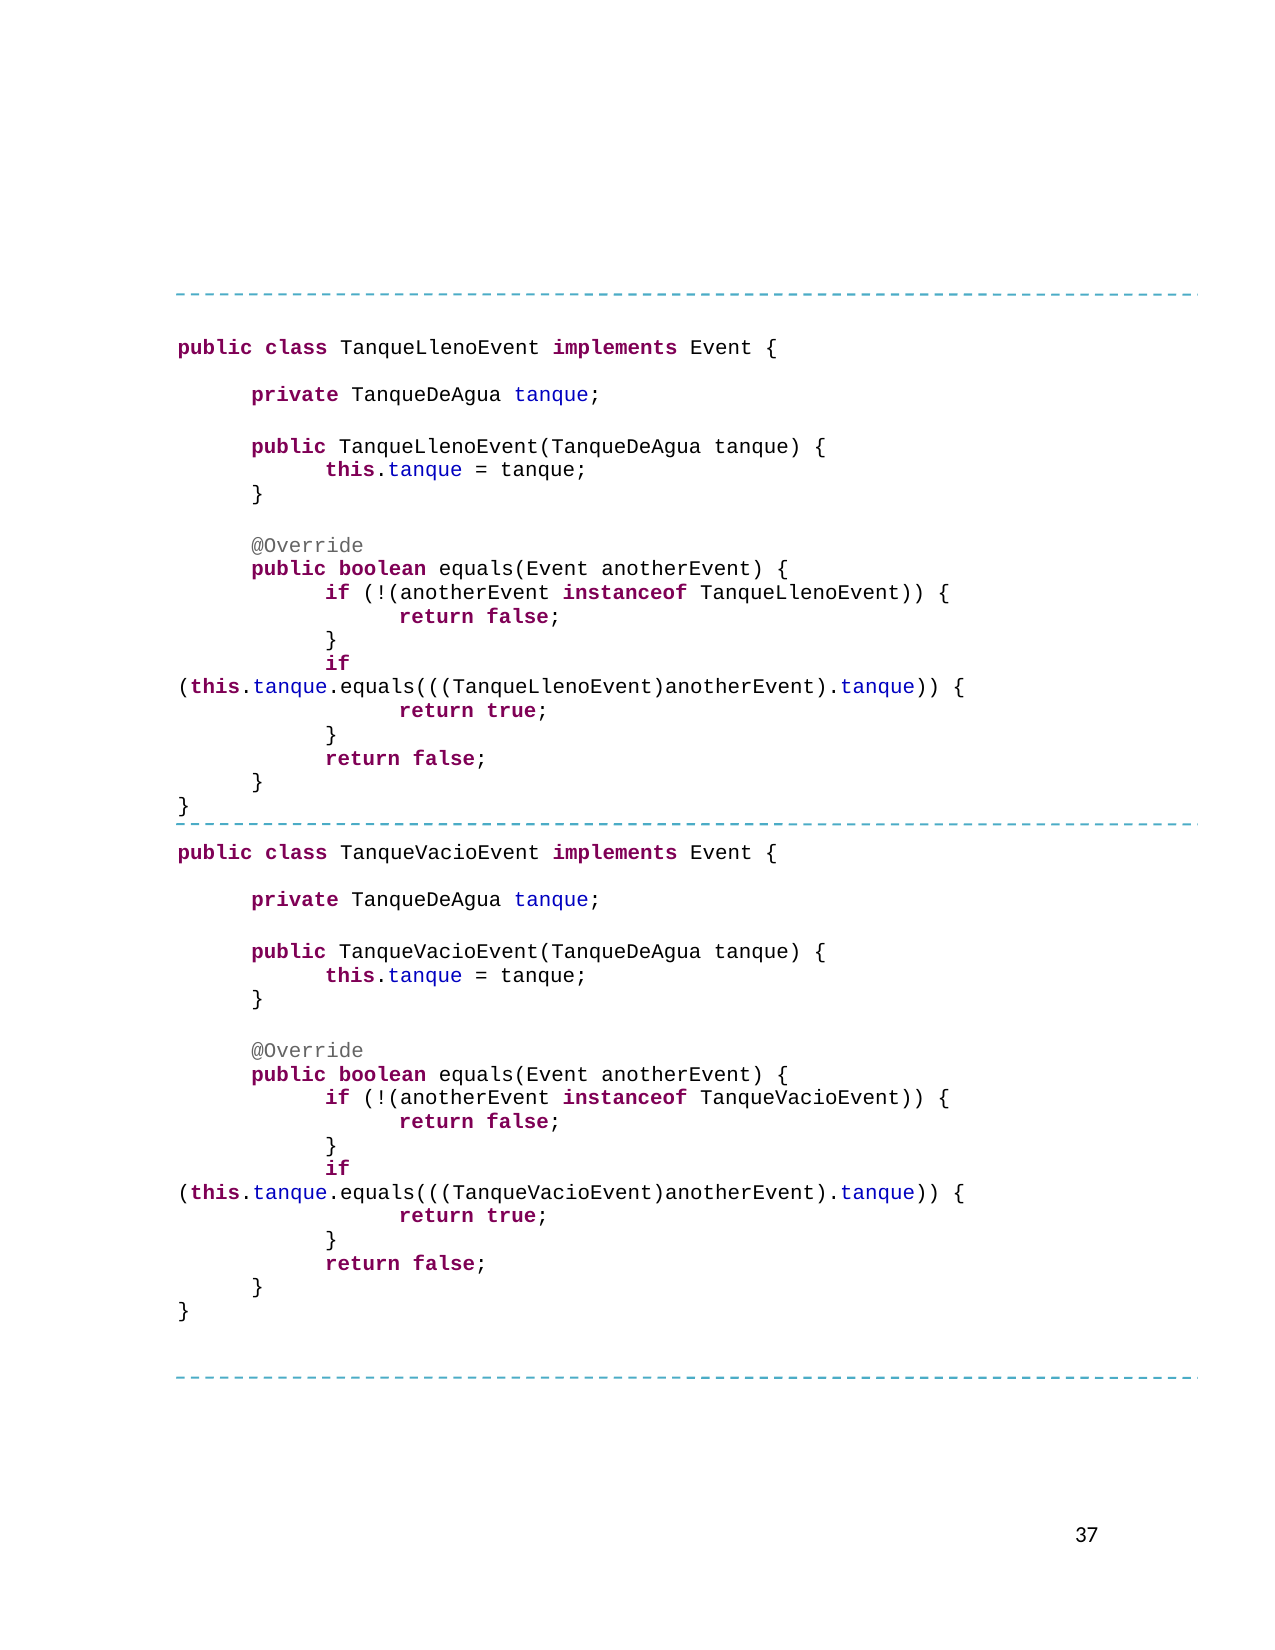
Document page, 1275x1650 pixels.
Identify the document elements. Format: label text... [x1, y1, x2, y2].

text } [177, 771, 1098, 795]
text } [177, 1276, 1098, 1300]
text return false; [177, 606, 1098, 629]
text this.tanque = tanque; [177, 965, 1098, 988]
text if (!(anotherEvent instanceof TanqueLlenoEvent)) { [177, 582, 1098, 606]
text return true; [177, 1206, 1098, 1229]
text if (!(anotherEvent instanceof TanqueVacioEvent)) { [177, 1087, 1098, 1111]
text private TanqueDeAgua tanque; [177, 384, 1098, 408]
text } [177, 629, 1098, 653]
text public boolean equals(Event anotherEvent) { [177, 1064, 1098, 1087]
text } [177, 724, 1098, 747]
text this.tanque = tanque; [177, 459, 1098, 483]
text } [177, 1300, 1098, 1324]
text } [177, 1229, 1098, 1253]
text private TanqueDeAgua tanque; [177, 889, 1098, 913]
text public TanqueLlenoEvent(TanqueDeAgua tanque) { [177, 436, 1098, 459]
text public TanqueVacioEvent(TanqueDeAgua tanque) { [177, 941, 1098, 965]
text } [177, 1134, 1098, 1158]
text public boolean equals(Event anotherEvent) { [177, 558, 1098, 582]
text public class TanqueVacioEvent implements Event { [177, 842, 1098, 866]
text @Override [177, 1040, 1098, 1064]
text return false; [177, 1253, 1098, 1276]
text if (this.tanque.equals(((TanqueLlenoEvent)anotherEvent).tanque)) { [177, 653, 1098, 700]
text } [177, 988, 1098, 1012]
text @Override [177, 535, 1098, 558]
text if (this.tanque.equals(((TanqueVacioEvent)anotherEvent).tanque)) { [177, 1158, 1098, 1206]
text } [177, 795, 1098, 818]
text return false; [177, 1111, 1098, 1134]
text return true; [177, 700, 1098, 724]
text public class TanqueLlenoEvent implements Event { [177, 337, 1098, 360]
text } [177, 483, 1098, 507]
text return false; [177, 747, 1098, 771]
